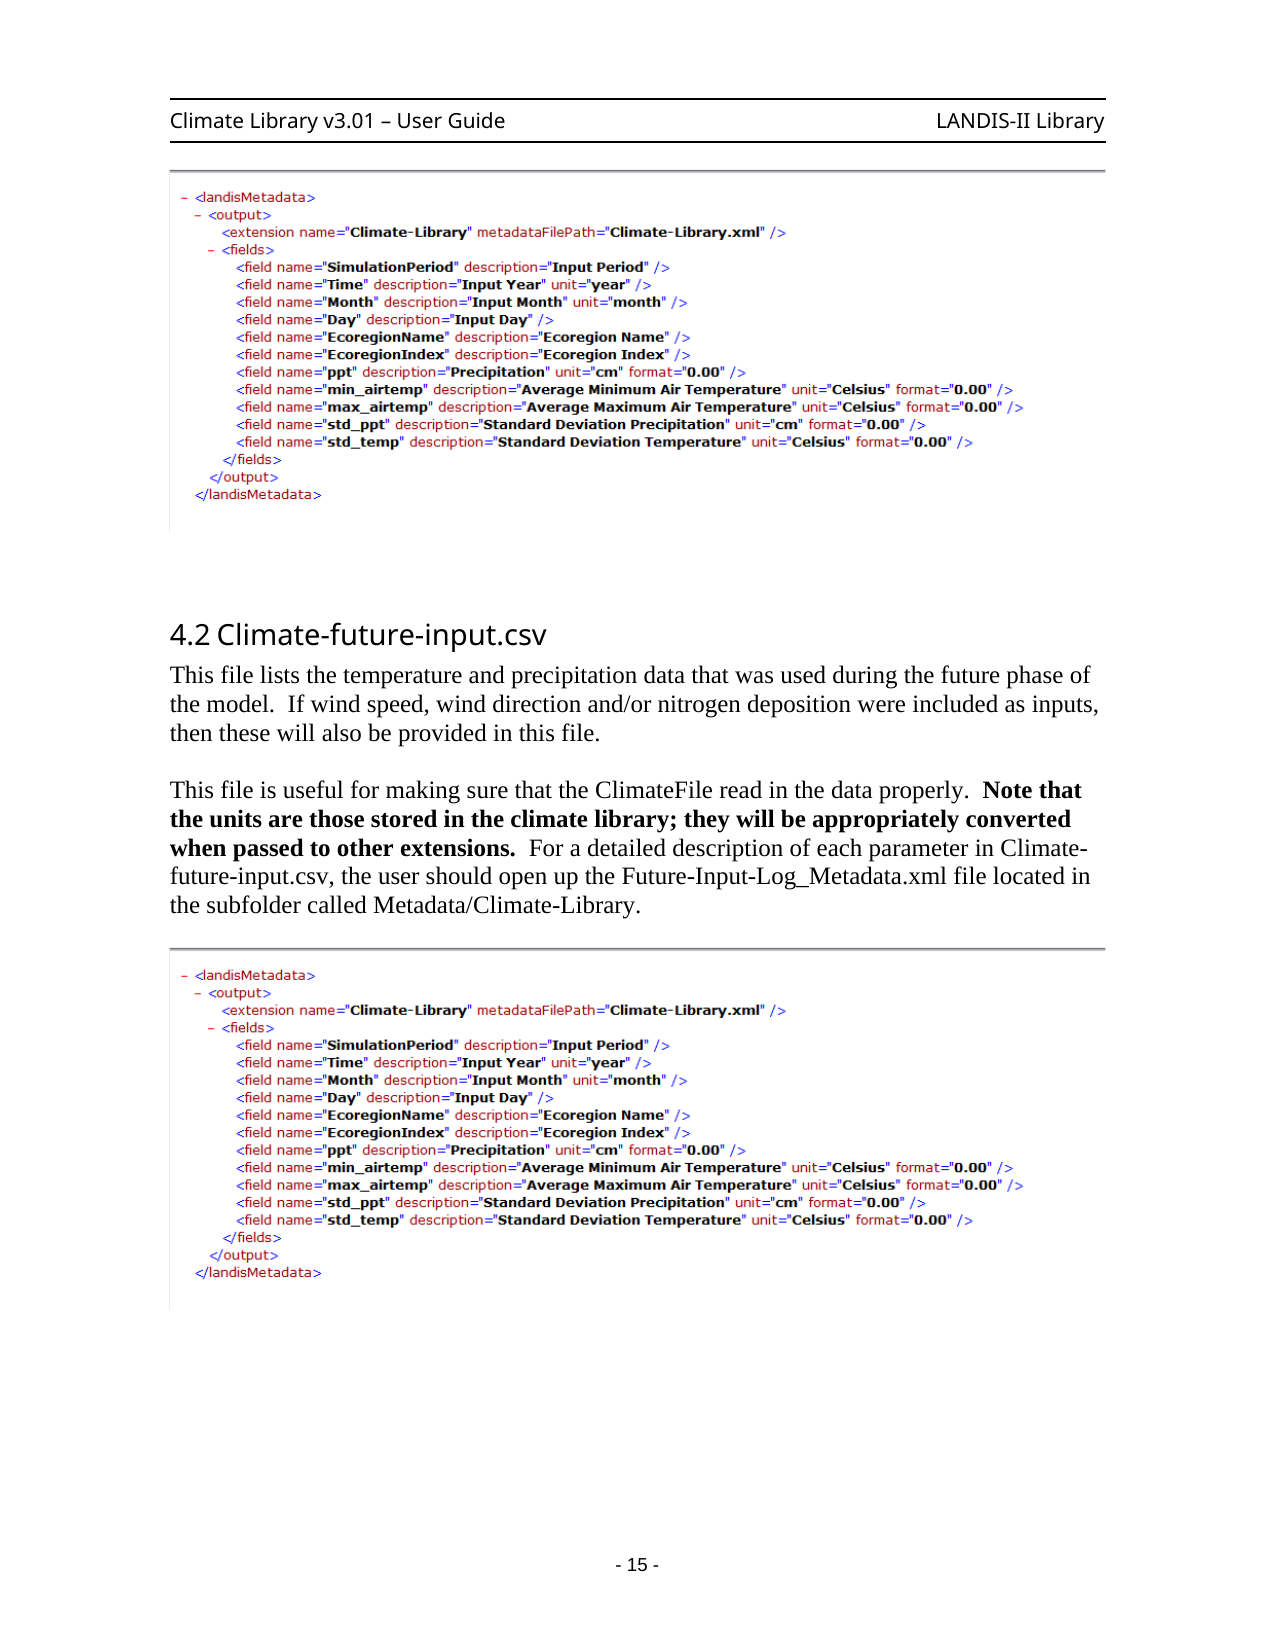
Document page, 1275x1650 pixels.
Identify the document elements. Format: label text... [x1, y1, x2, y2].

text This file is useful for making sure that the ClimateFile read in the data properly. Note that the units are those stored in the climate library; they will be appropriately converted when passed to other extensions. For a detailed description of each parameter in Climate-future-input.csv, the user should open up the Future-Input-Log_Metadata.xml file located in the subfolder called Metadata/Climate-Library. [169, 775, 1106, 919]
subtitle Climate-future-input.csv [169, 614, 1106, 654]
text This file lists the temperature and precipitation data that was used during the future phase of the model. If wind speed, wind direction and/or nitrogen deposition were included as inputs, then these will also be provided in this file. [169, 660, 1106, 746]
picture [169, 947, 1106, 1310]
picture [169, 169, 1106, 532]
